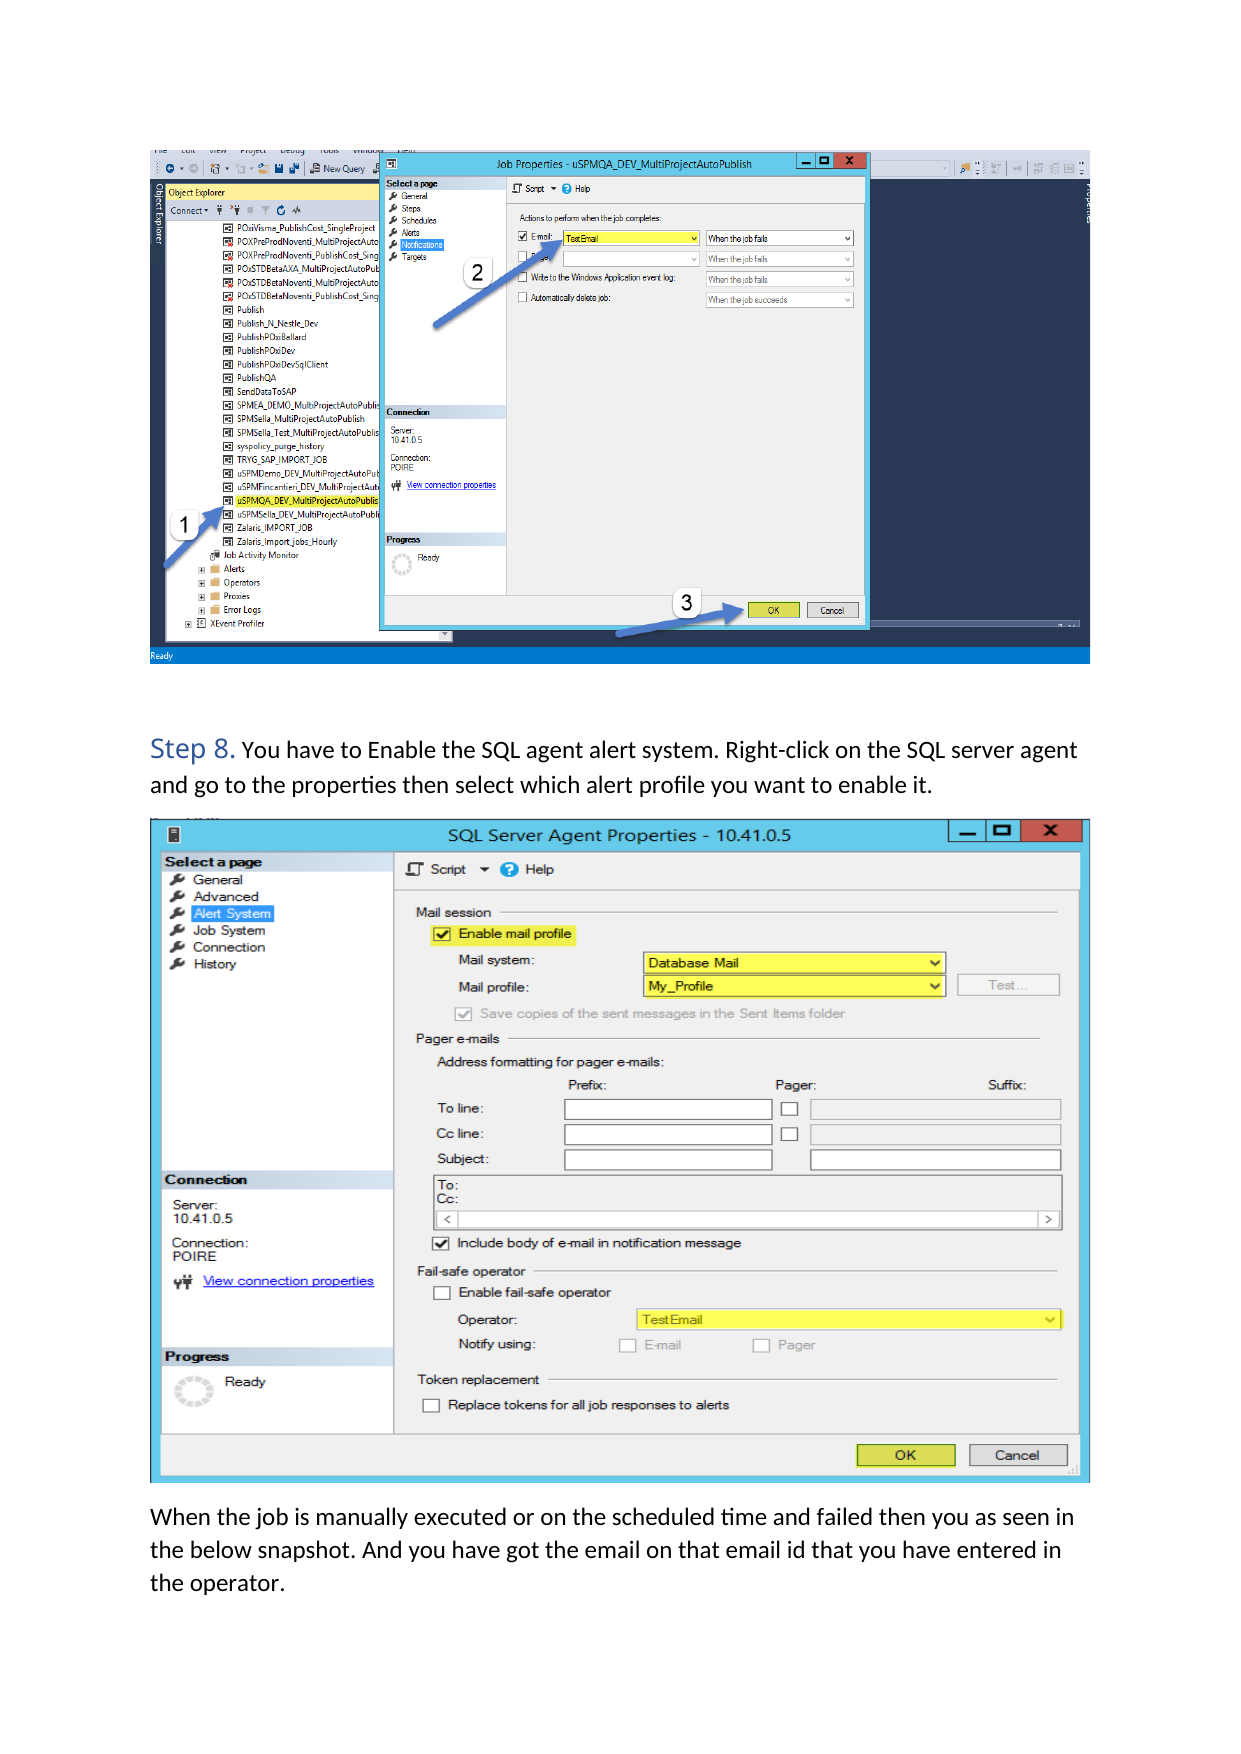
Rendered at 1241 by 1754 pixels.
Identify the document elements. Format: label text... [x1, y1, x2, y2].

picture [150, 150, 1091, 664]
picture [150, 818, 1091, 1483]
text When the job is manually executed or on the scheduled time and failed then you as seen in the below snapshot. And you have got the email on that email id that you have entered in the operator. [150, 1502, 1090, 1598]
text Step 8. You have to Enable the SQL agent alert system. Right-click on the SQL server agent and go to the properties then select which alert profile you want to enable it. [150, 730, 1090, 799]
